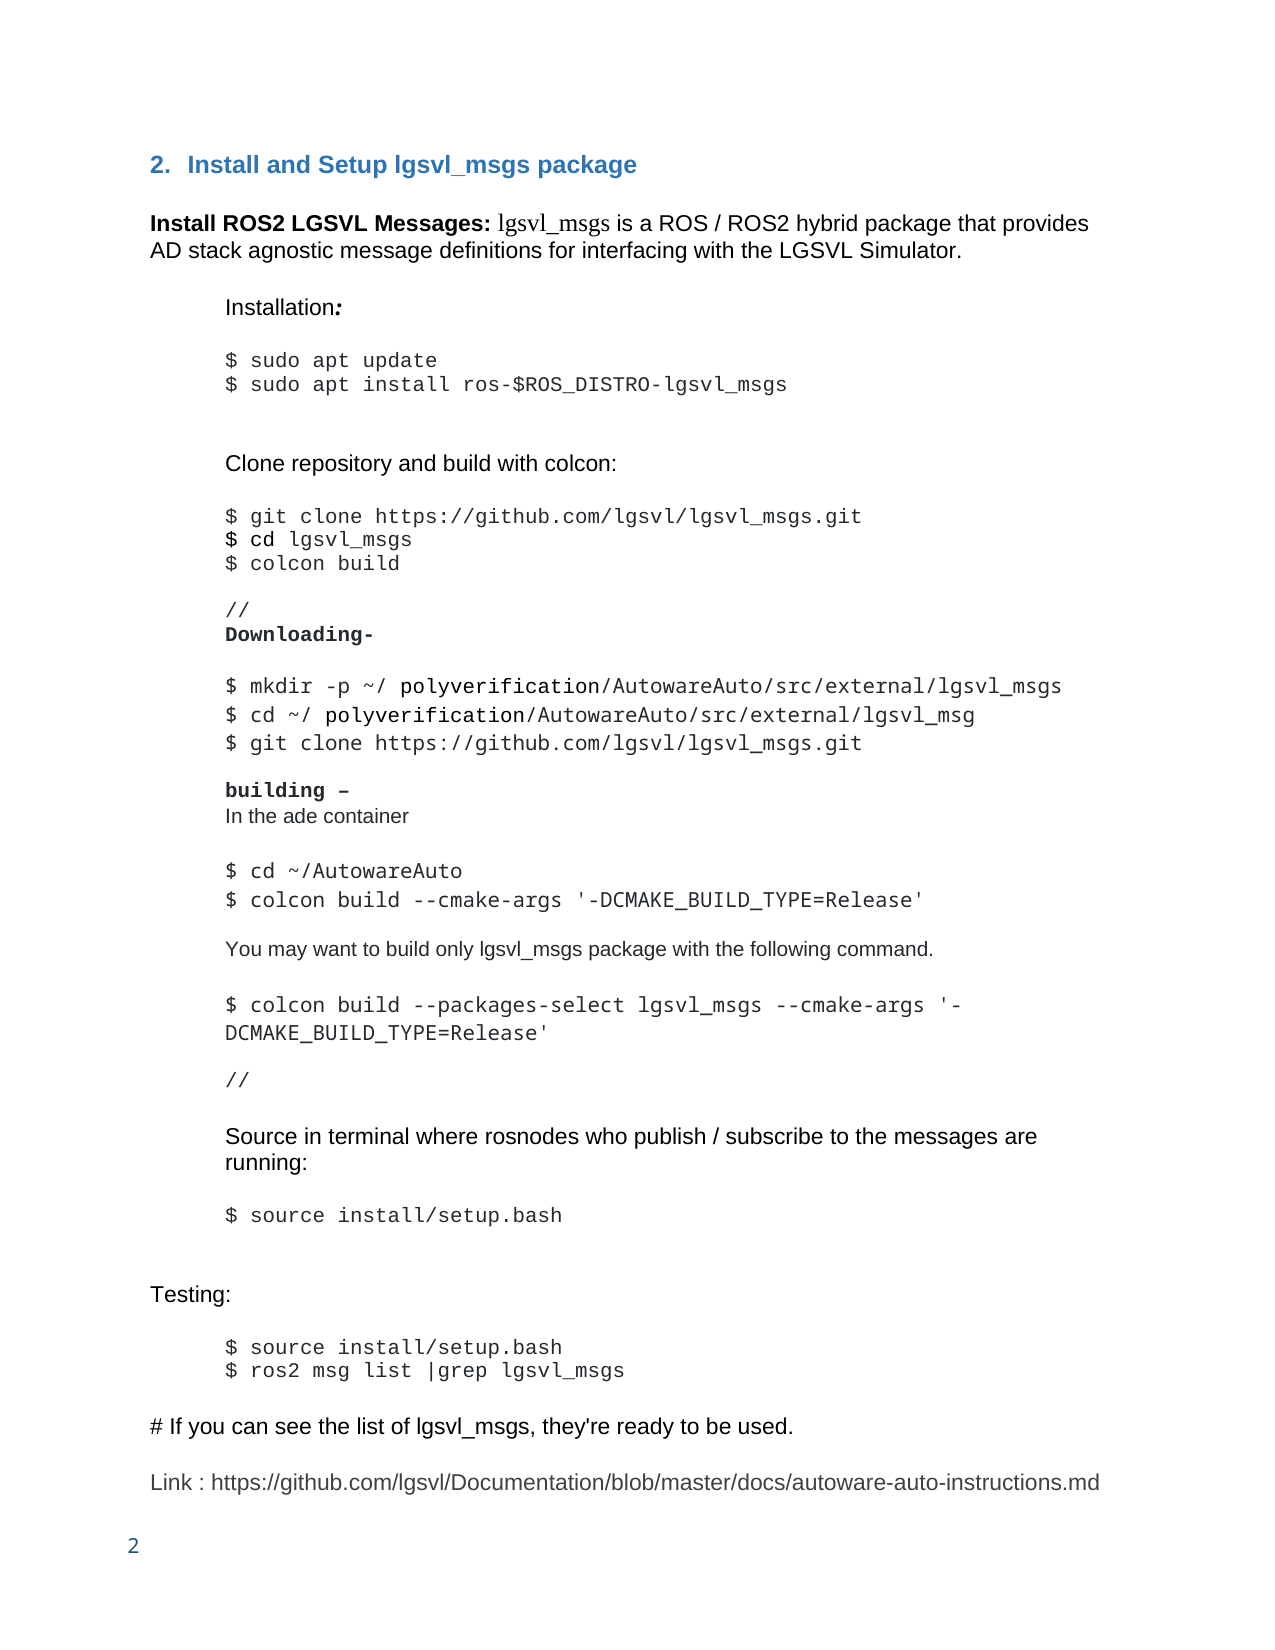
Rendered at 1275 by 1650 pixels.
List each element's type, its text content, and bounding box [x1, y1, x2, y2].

text $ ros2 msg list |grep lgsvl_msgs [225, 1361, 1125, 1384]
text $ cd ~/AutowareAuto [225, 856, 1125, 885]
text # If you can see the list of lgsvl_msgs, they're ready to be used. [150, 1413, 1125, 1440]
text $ git clone https://github.com/lgsvl/lgsvl_msgs.git [225, 728, 1125, 757]
text Link : https://github.com/lgsvl/Documentation/blob/master/docs/autoware-auto-instructions.md [150, 1469, 1125, 1495]
text Testing: [150, 1281, 1125, 1308]
text $ mkdir -p ~/ polyverification/AutowareAuto/src/external/lgsvl_msgs [225, 671, 1125, 700]
text $ source install/setup.bash [225, 1205, 1125, 1228]
text $ cd ~/ polyverification/AutowareAuto/src/external/lgsvl_msg [225, 700, 1125, 728]
text // [225, 1070, 1125, 1094]
text Installation: [225, 292, 1125, 321]
text $ source install/setup.bash [225, 1337, 1125, 1361]
text Clone repository and build with colcon: [225, 450, 1125, 477]
text Source in terminal where rosnodes who publish / subscribe to the messages are running: [225, 1123, 1125, 1176]
text $ git clone https://github.com/lgsvl/lgsvl_msgs.git [225, 506, 1125, 529]
text building – [225, 780, 1125, 804]
text $ sudo apt update [225, 350, 1125, 374]
subtitle Install and Setup lgsvl_msgs package [150, 150, 1125, 179]
text $ colcon build --cmake-args '-DCMAKE_BUILD_TYPE=Release' [225, 885, 1125, 913]
text $ sudo apt install ros-$ROS_DISTRO-lgsvl_msgs [225, 374, 1125, 397]
text // [225, 600, 1125, 624]
text $ colcon build --packages-select lgsvl_msgs --cmake-args '-DCMAKE_BUILD_TYPE=Release' [225, 990, 1125, 1047]
text $ colcon build [225, 553, 1125, 577]
text Downloading- [225, 624, 1125, 648]
text In the ade container [225, 804, 1125, 828]
text You may want to build only lgsvl_msgs package with the following command. [225, 937, 1125, 961]
text Install ROS2 LGSVL Messages: lgsvl_msgs is a ROS / ROS2 hybrid package that provides AD stack agnostic message definitions for interfacing with the LGSVL Simulator. [150, 208, 1125, 263]
text $ cd lgsvl_msgs [225, 529, 1125, 553]
